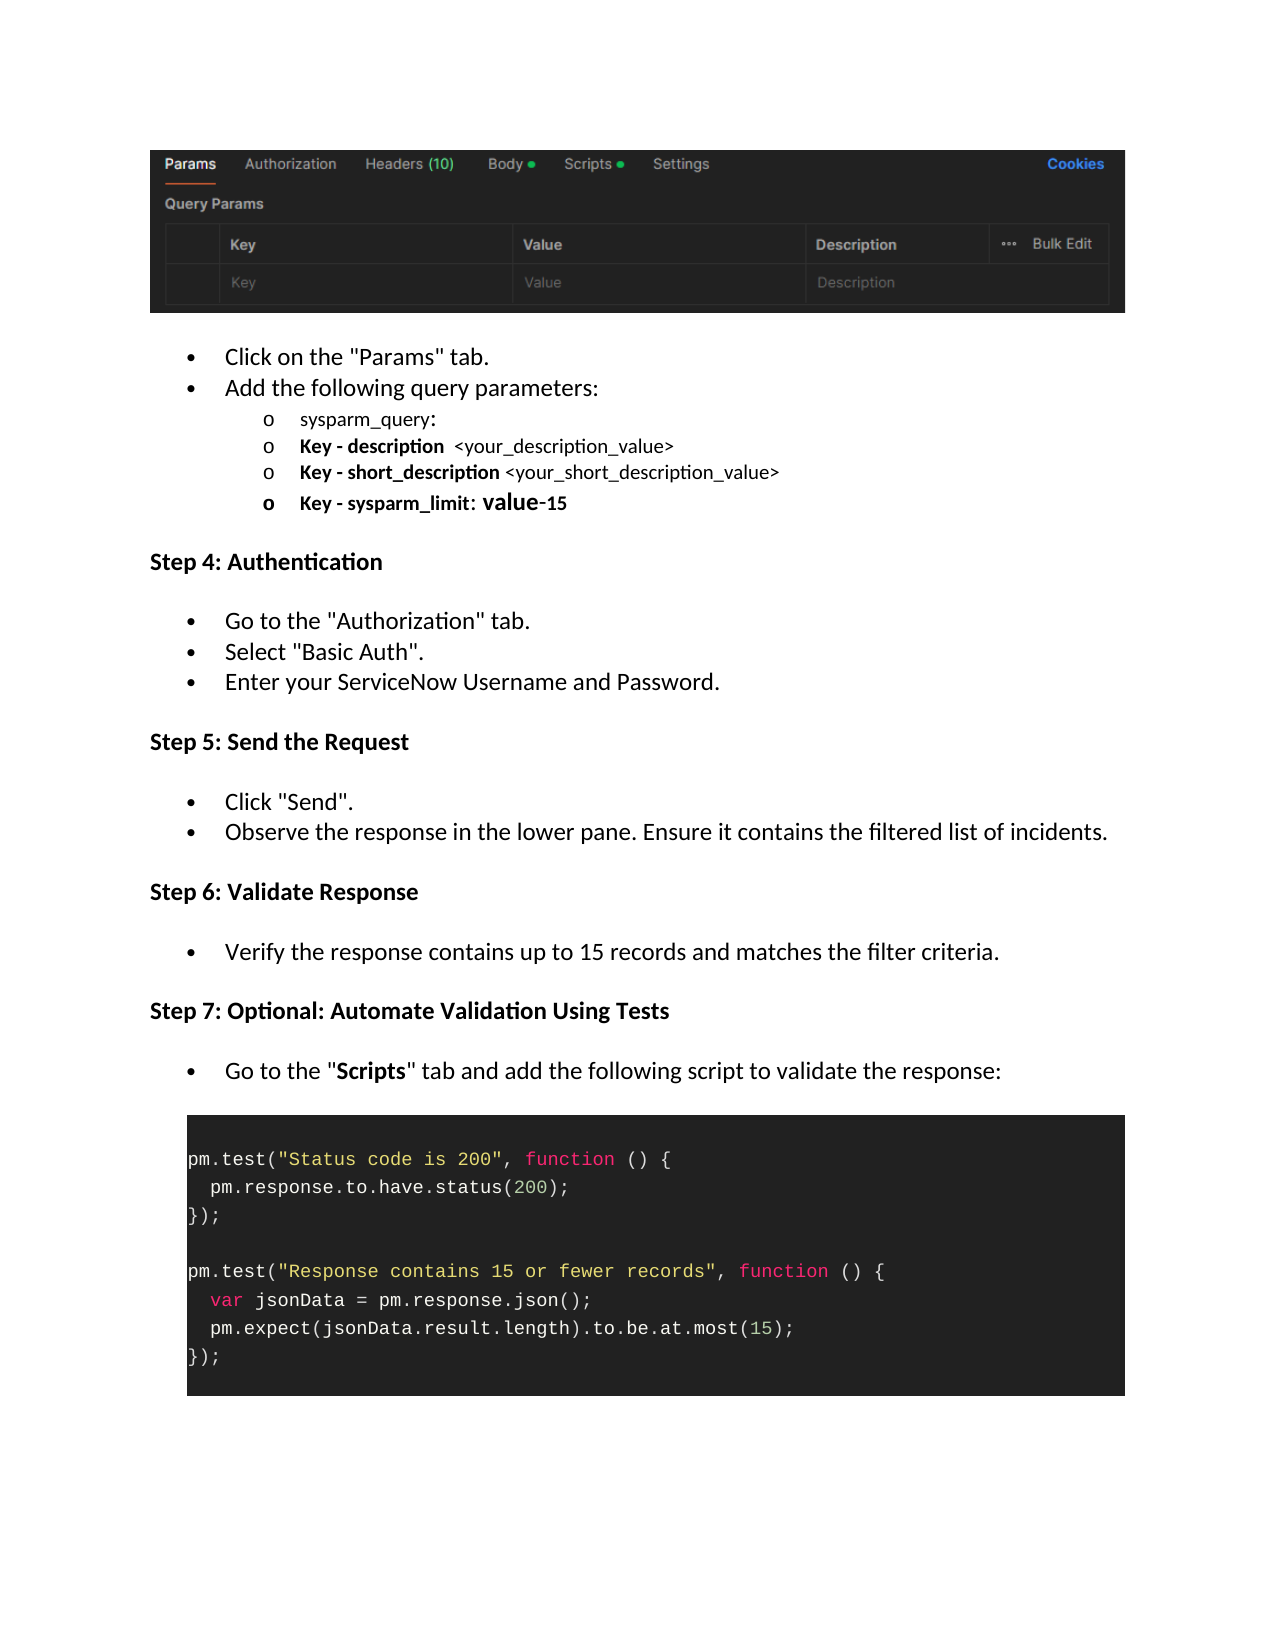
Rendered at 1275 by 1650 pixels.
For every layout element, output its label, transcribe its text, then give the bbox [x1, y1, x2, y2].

text Step 4: Authentication [150, 546, 1125, 576]
text }); [187, 1199, 1125, 1227]
list sysparm_query: [262, 402, 1125, 433]
text Step 6: Validate Response [150, 876, 1125, 906]
list Add the following query parameters: [187, 372, 1125, 402]
text Step 7: Optional: Automate Validation Using Tests [150, 995, 1125, 1026]
list Go to the "Authorization" tab. [187, 605, 1125, 636]
picture [150, 150, 1125, 313]
list Key - sysparm_limit: value-15 [262, 486, 1125, 516]
text var jsonData = pm.response.json(); [187, 1283, 1125, 1312]
list Observe the response in the lower pane. Ensure it contains the filtered list of incidents. [187, 816, 1125, 847]
text pm.test("Status code is 200", function () { [187, 1143, 1125, 1171]
text Step 5: Send the Request [150, 726, 1125, 757]
list Enter your ServiceNow Username and Password. [187, 666, 1125, 697]
list Select "Basic Auth". [187, 636, 1125, 666]
text pm.response.to.have.status(200); [187, 1171, 1125, 1199]
list Verify the response contains up to 15 records and matches the filter criteria. [187, 936, 1125, 966]
list Click "Send". [187, 786, 1125, 816]
text pm.expect(jsonData.result.length).to.be.at.most(15); [187, 1312, 1125, 1340]
list Key - short_description <your_short_description_value> [262, 459, 1125, 486]
text }); [187, 1340, 1125, 1368]
text pm.test("Response contains 15 or fewer records", function () { [187, 1255, 1125, 1283]
list Click on the "Params" tab. [187, 341, 1125, 372]
list Go to the "Scripts" tab and add the following script to validate the response: [187, 1055, 1125, 1086]
list Key - description <your_description_value> [262, 433, 1125, 459]
